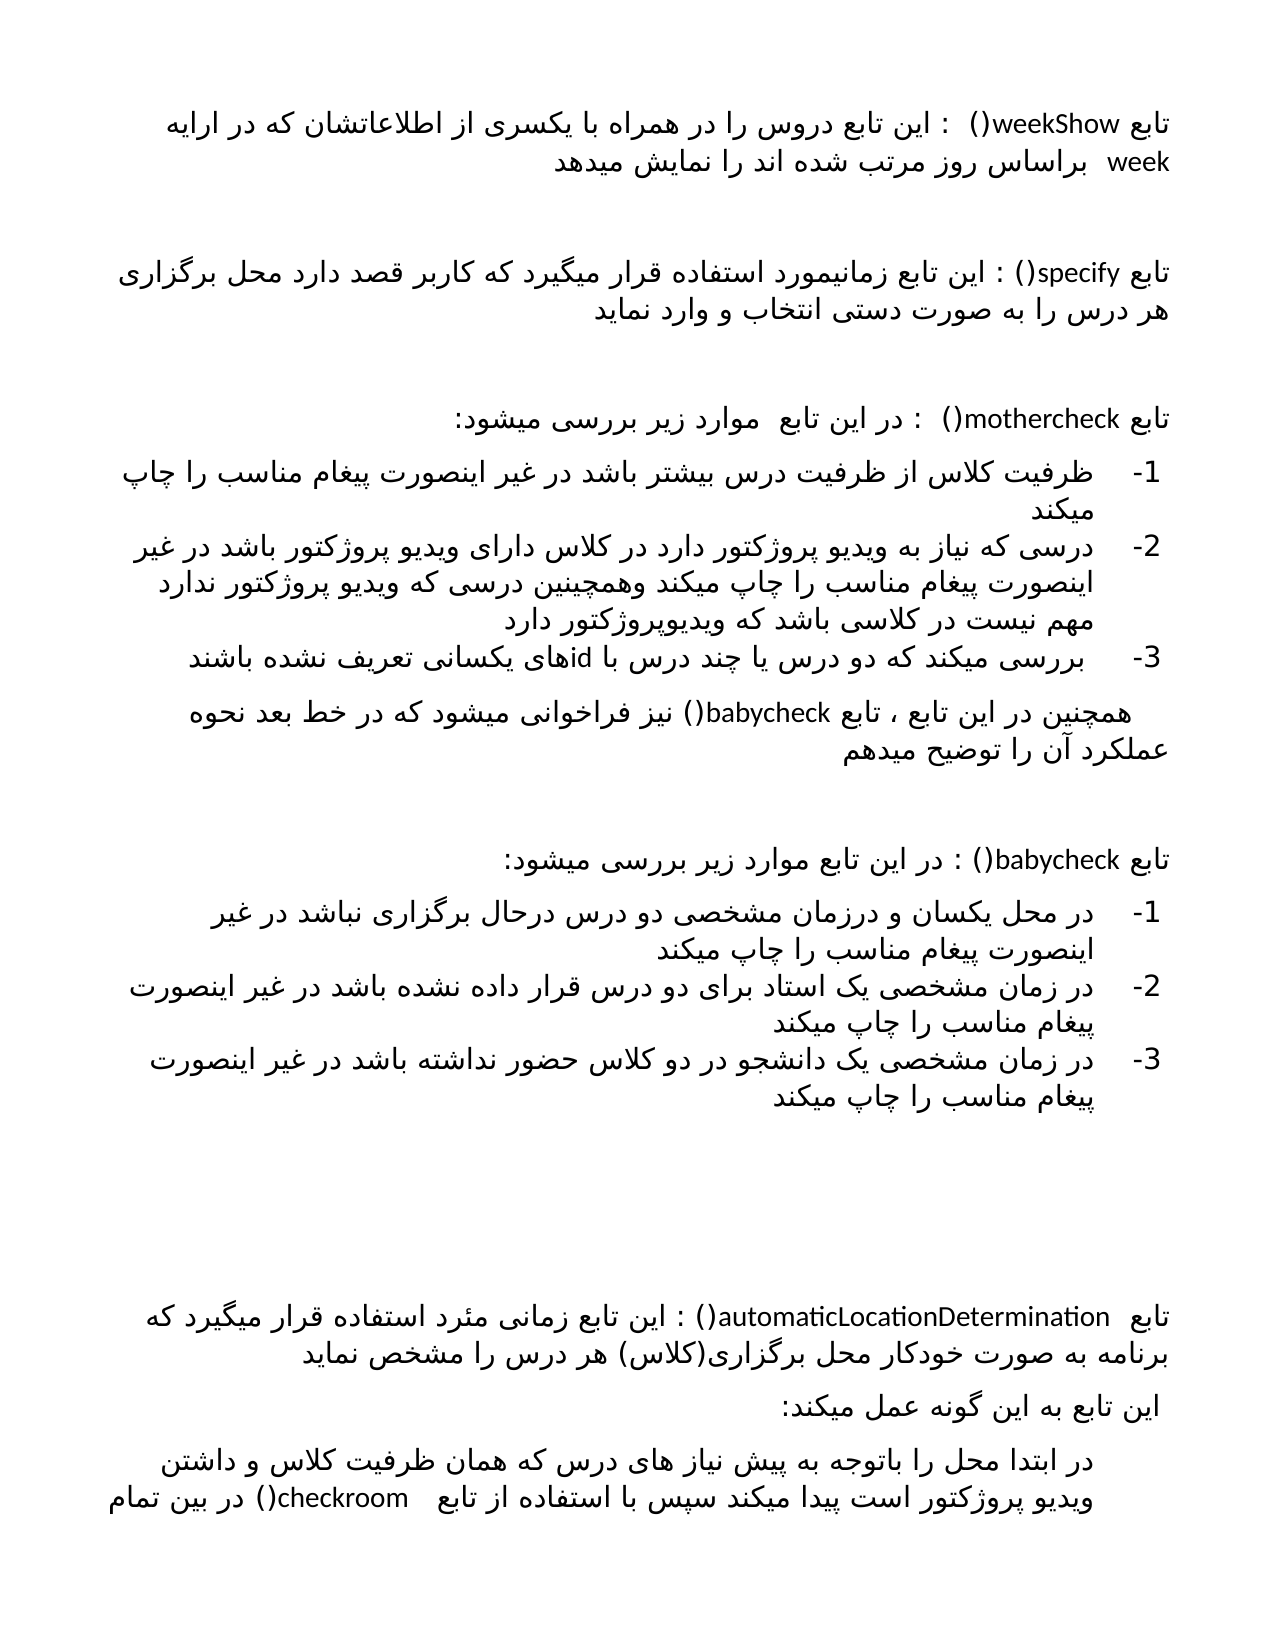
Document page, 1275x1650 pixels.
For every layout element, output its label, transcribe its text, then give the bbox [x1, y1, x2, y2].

text تابع automaticLocationDetermination() : این تابع زمانی مئرد استفاده قرار میگیرد که برنامه به صورت خودکار محل برگزاری(کلاس) هر درس را مشخص نماید [105, 1298, 1170, 1370]
text این تابع به این گونه عمل میکند: [105, 1389, 1170, 1423]
text تابع mothercheck() : در این تابع موارد زیر بررسی میشود: [105, 400, 1170, 436]
list ظرفیت کلاس از ظرفیت درس بیشتر باشد در غیر اینصورت پیغام مناسب را چاپ میکند [105, 456, 1132, 526]
list در زمان مشخصی یک دانشجو در دو کلاس حضور نداشته باشد در غیر اینصورت پیغام مناسب را چاپ میکند [105, 1042, 1132, 1113]
list در محل یکسان و درزمان مشخصی دو درس درحال برگزاری نباشد در غیر اینصورت پیغام مناسب را چاپ میکند [105, 896, 1132, 966]
list درسی که نیاز به ویدیو پروژکتور دارد در کلاس دارای ویدیو پروژکتور باشد در غیر اینصورت پیغام مناسب را چاپ میکند وهمچینین درسی که ویدیو پروژکتور ندارد مهم نیست در کلاسی باشد که ویدیوپروژکتور دارد [105, 529, 1132, 636]
text همچنین در این تابع ، تابع babycheck() نیز فراخوانی میشود که در خط بعد نحوه عملکرد آن را توضیح میدهم [105, 694, 1170, 766]
text تابع specify() : این تابع زمانیمورد استفاده قرار میگیرد که کاربر قصد دارد محل برگزاری هر درس را به صورت دستی انتخاب و وارد نماید [105, 254, 1170, 326]
list در زمان مشخصی یک استاد برای دو درس قرار داده نشده باشد در غیر اینصورت پیغام مناسب را چاپ میکند [105, 969, 1132, 1040]
text تابع babycheck() : در این تابع موارد زیر بررسی میشود: [105, 841, 1170, 876]
text تابع weekShow() : این تابع دروس را در همراه با یکسری از اطلاعاتشان که در ارایه week براساس روز مرتب شده اند را نمایش میدهد [105, 105, 1170, 179]
list بررسی میکند که دو درس یا چند درس با idهای یکسانی تعریف نشده باشند [105, 639, 1132, 674]
